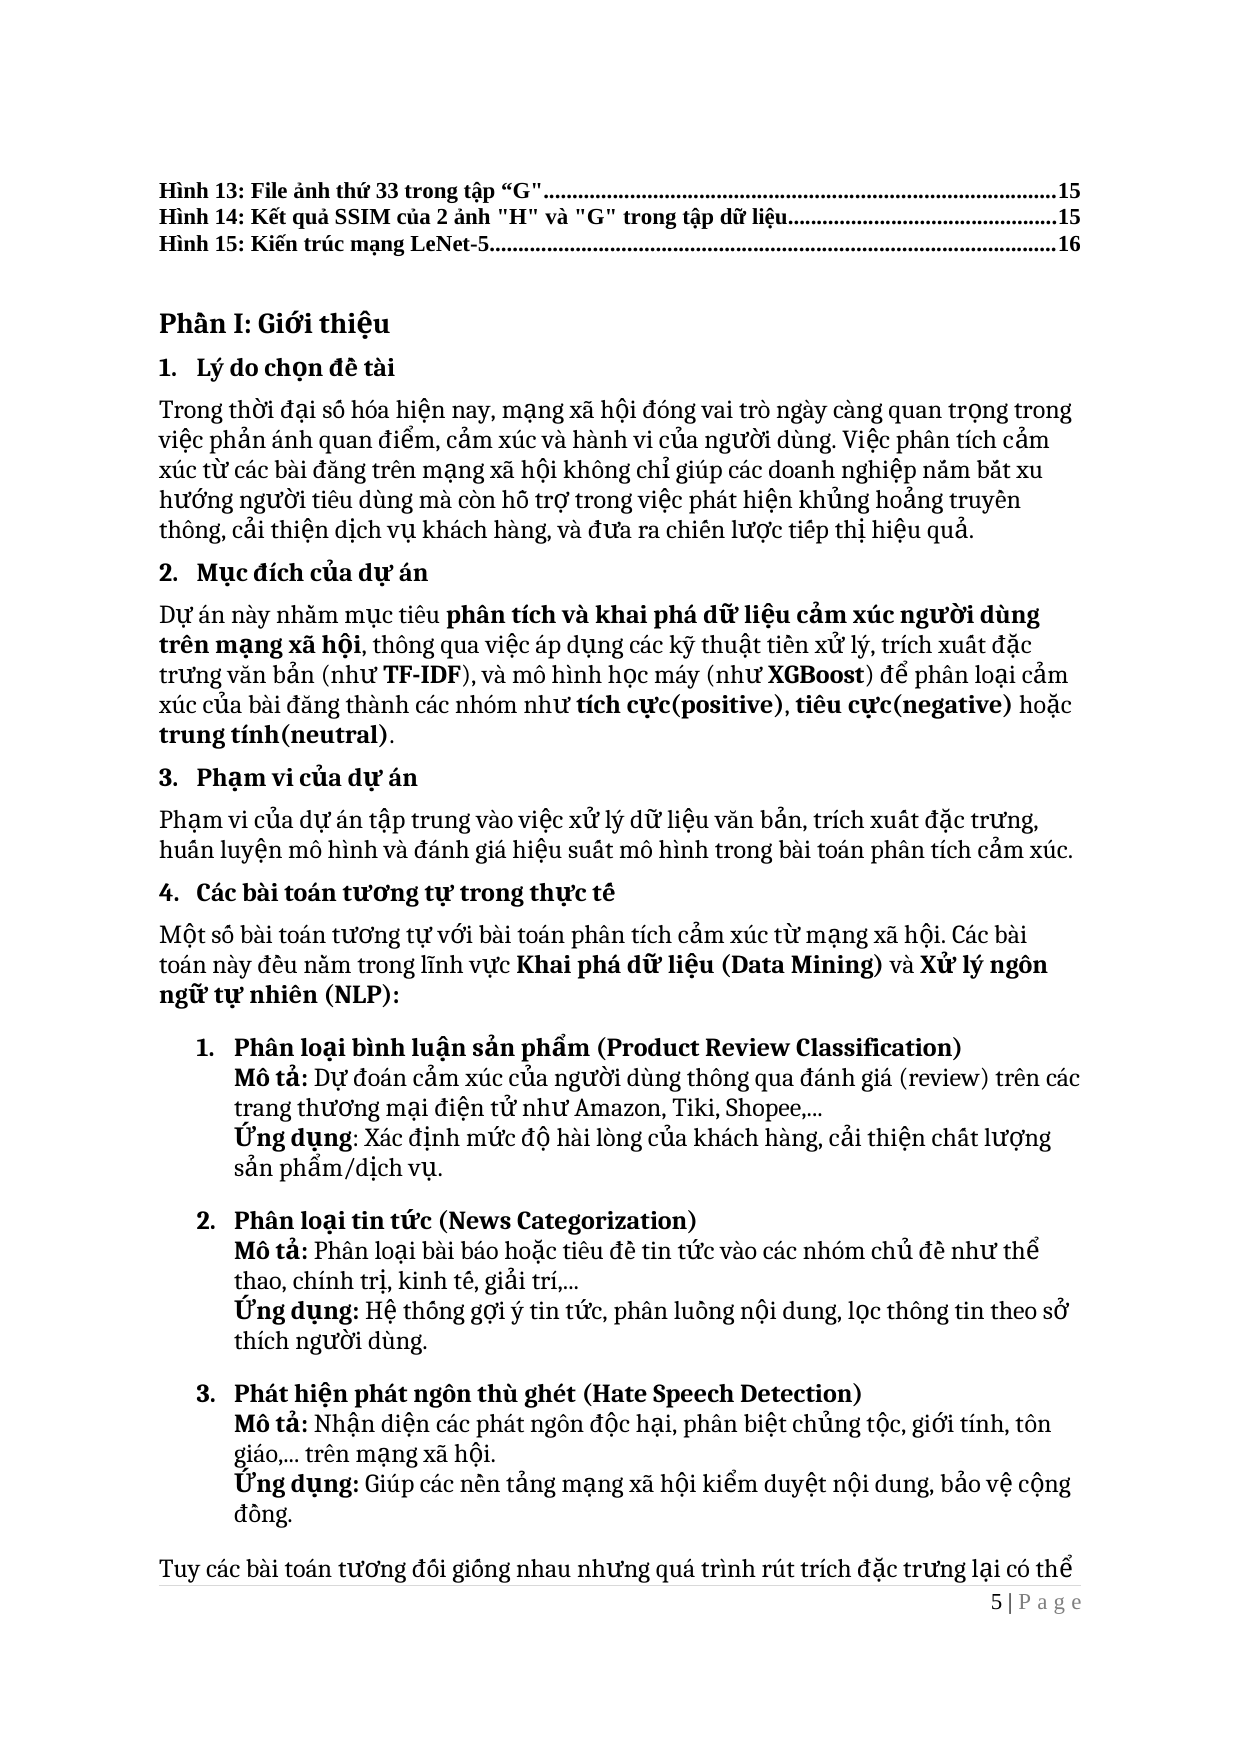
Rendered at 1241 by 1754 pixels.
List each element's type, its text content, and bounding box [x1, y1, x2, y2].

text Dự án này nhằm mục tiêu phân tích và khai phá dữ liệu cảm xúc người dùng trên mạng xã hội, thông qua việc áp dụng các kỹ thuật tiền xử lý, trích xuất đặc trưng văn bản (như TF-IDF), và mô hình học máy (như XGBoost) để phân loại cảm xúc của bài đăng thành các nhóm như tích cực(positive), tiêu cực(negative) hoặc trung tính(neutral). [159, 600, 1081, 750]
text Một số bài toán tương tự với bài toán phân tích cảm xúc từ mạng xã hội. Các bài toán này đều nằm trong lĩnh vực Khai phá dữ liệu (Data Mining) và Xử lý ngôn ngữ tự nhiên (NLP): [159, 920, 1081, 1010]
subtitle Lý do chọn đề tài [159, 353, 1081, 383]
text Mô tả: Dự đoán cảm xúc của người dùng thông qua đánh giá (review) trên các trang thương mại điện tử như Amazon, Tiki, Shopee,... [234, 1063, 1081, 1123]
text Ứng dụng: Hệ thống gợi ý tin tức, phân luồng nội dung, lọc thông tin theo sở thích người dùng. [234, 1296, 1081, 1356]
text Mô tả: Nhận diện các phát ngôn độc hại, phân biệt chủng tộc, giới tính, tôn giáo,... trên mạng xã hội. [234, 1408, 1081, 1468]
text Ứng dụng: Xác định mức độ hài lòng của khách hàng, cải thiện chất lượng sản phẩm/dịch vụ. [234, 1123, 1081, 1183]
text Hình 14: Kết quả SSIM của 2 ảnh "H" và "G" trong tập dữ liệu 15 [159, 203, 1081, 230]
subtitle Phạm vi của dự án [159, 763, 1081, 793]
list Phân loại tin tức (News Categorization) [196, 1206, 1081, 1236]
text Hình 15: Kiến trúc mạng LeNet-5. 16 [159, 230, 1081, 256]
text Ứng dụng: Giúp các nền tảng mạng xã hội kiểm duyệt nội dung, bảo vệ cộng đồng. [234, 1468, 1081, 1528]
list Phát hiện phát ngôn thù ghét (Hate Speech Detection) [196, 1378, 1081, 1408]
subtitle Các bài toán tương tự trong thực tế [159, 878, 1081, 908]
text Phạm vi của dự án tập trung vào việc xử lý dữ liệu văn bản, trích xuất đặc trưng, huấn luyện mô hình và đánh giá hiệu suất mô hình trong bài toán phân tích cảm xúc. [159, 805, 1081, 865]
text Trong thời đại số hóa hiện nay, mạng xã hội đóng vai trò ngày càng quan trọng trong việc phản ánh quan điểm, cảm xúc và hành vi của người dùng. Việc phân tích cảm xúc từ các bài đăng trên mạng xã hội không chỉ giúp các doanh nghiệp nắm bắt xu hướng người tiêu dùng mà còn hỗ trợ trong việc phát hiện khủng hoảng truyền thông, cải thiện dịch vụ khách hàng, và đưa ra chiến lược tiếp thị hiệu quả. [159, 395, 1081, 545]
text Mô tả: Phân loại bài báo hoặc tiêu đề tin tức vào các nhóm chủ đề như thể thao, chính trị, kinh tế, giải trí,... [234, 1236, 1081, 1296]
subtitle Mục đích của dự án [159, 558, 1081, 588]
text Hình 13: File ảnh thứ 33 trong tập “G" 15 [159, 177, 1081, 203]
text Tuy các bài toán tương đối giống nhau nhưng quá trình rút trích đặc trưng lại có thể hoàn toàn khác tùy thuộc vào mô hình và đầu ra của bài toán. [159, 1553, 1081, 1583]
list Phân loại bình luận sản phẩm (Product Review Classification) [196, 1033, 1081, 1063]
subtitle Phần I: Giới thiệu [159, 307, 1081, 340]
